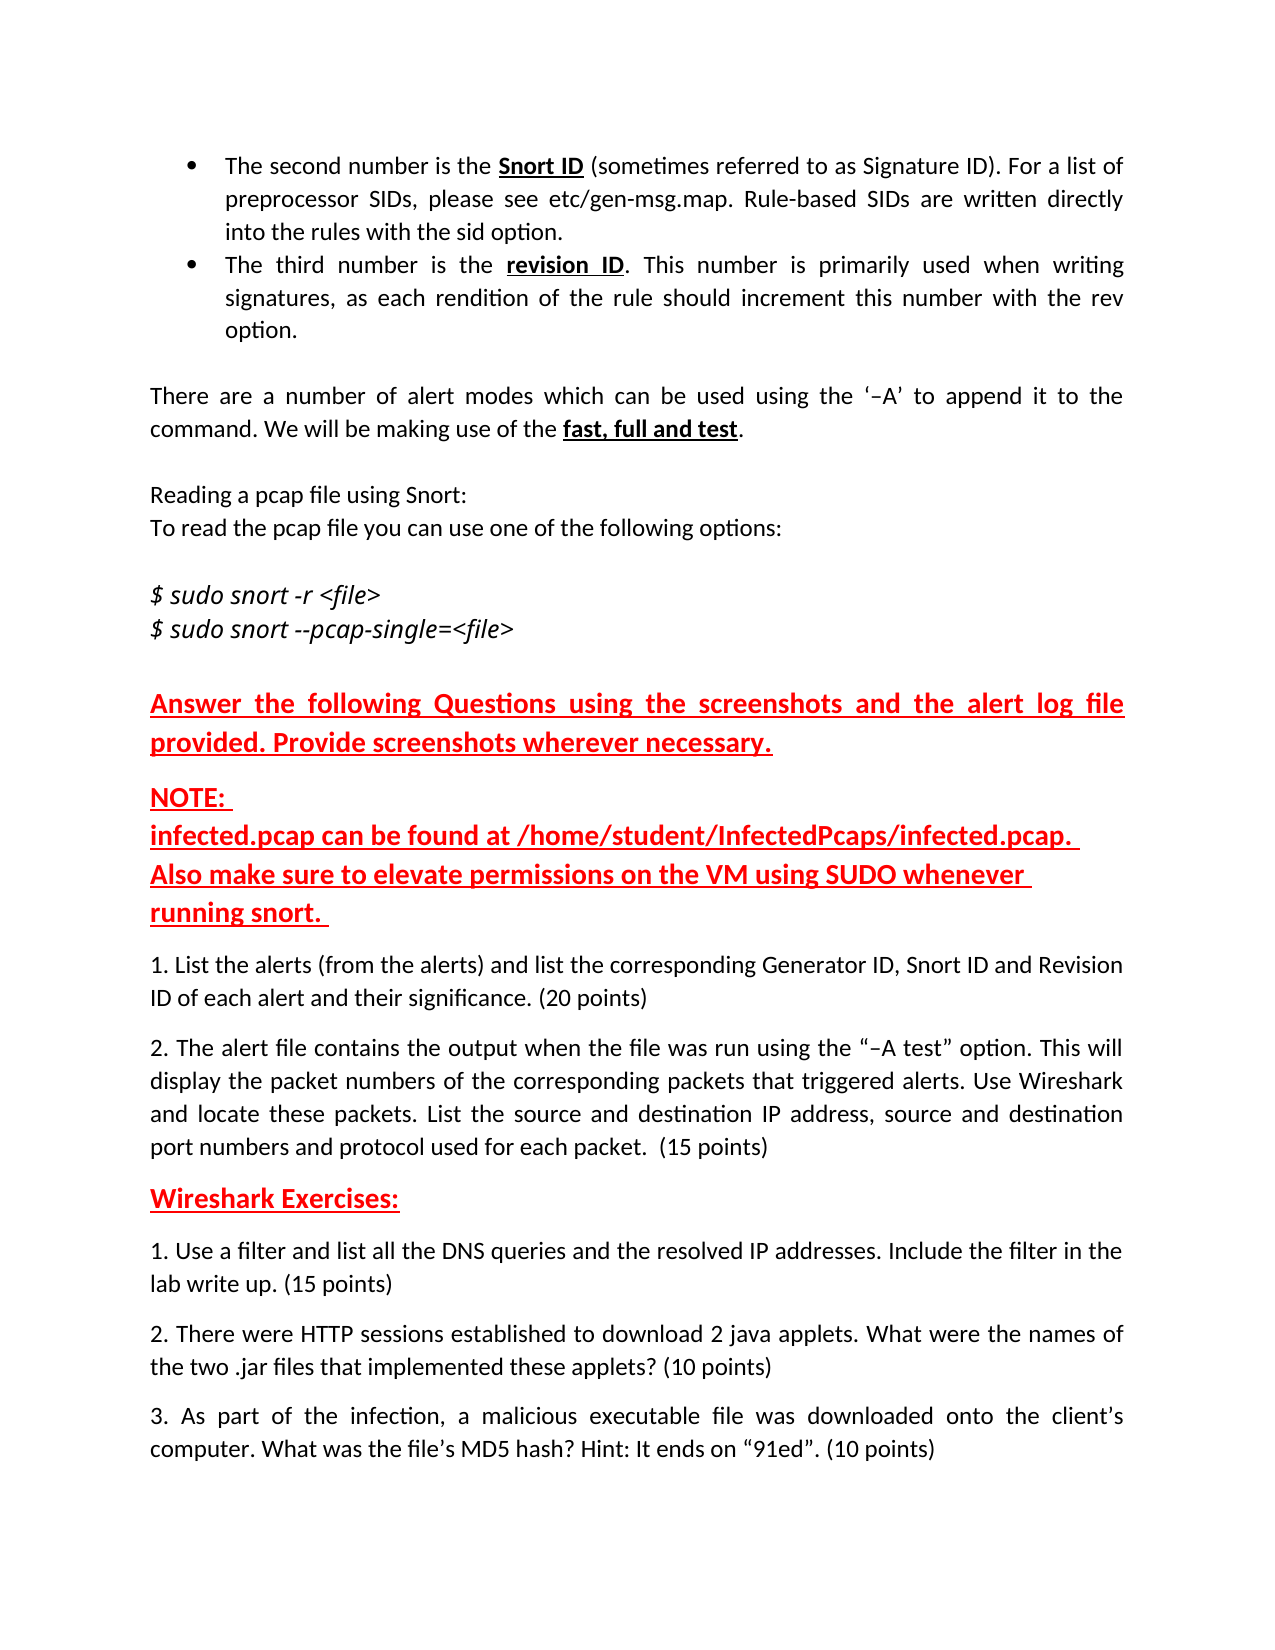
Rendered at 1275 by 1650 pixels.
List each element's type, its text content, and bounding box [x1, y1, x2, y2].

text To read the pcap file you can use one of the following options: [150, 512, 1125, 543]
text Answer the following Questions using the screenshots and the alert log file provided. Provide screenshots wherever necessary. [150, 718, 1125, 759]
text 2. The alert file contains the output when the file was run using the “–A test” option. This will display the packet numbers of the corresponding packets that triggered alerts. Use Wireshark and locate these packets. List the source and destination IP address, source and destination port numbers and protocol used for each packet. (15 points) [150, 1032, 1125, 1161]
text NOTE: infected.pcap can be found at /home/student/InfectedPcaps/infected.pcap. Also make sure to elevate permissions on the VM using SUDO whenever running snort. [150, 779, 1125, 930]
text Wireshark Exercises: [150, 1180, 1125, 1216]
list The third number is the revision ID. This number is primarily used when writing signatures, as each rendition of the rule should increment this number with the rev option. [187, 249, 1125, 345]
text $ sudo snort --pcap-single=<file> [150, 612, 1125, 646]
text 2. There were HTTP sessions established to download 2 java applets. What were the names of the two .jar files that implemented these applets? (10 points) [150, 1318, 1125, 1381]
text 3. As part of the infection, a malicious executable file was downloaded onto the client’s computer. What was the file’s MD5 hash? Hint: It ends on “91ed”. (10 points) [150, 1400, 1125, 1464]
text There are a number of alert modes which can be used using the ‘–A’ to append it to the command. We will be making use of the fast, full and test. [150, 380, 1125, 444]
text Answer the following Questions using the screenshots and the alert log file provided. Provide screenshots wherever necessary. [150, 686, 1125, 716]
text Reading a pcap file using Snort: [150, 479, 1125, 510]
list The second number is the Snort ID (sometimes referred to as Signature ID). For a list of preprocessor SIDs, please see etc/gen-msg.map. Rule-based SIDs are written directly into the rules with the sid option. [187, 150, 1125, 246]
text 1. Use a filter and list all the DNS queries and the resolved IP addresses. Include the filter in the lab write up. (15 points) [150, 1235, 1125, 1299]
text $ sudo snort -r <file> [150, 578, 1125, 612]
text 1. List the alerts (from the alerts) and list the corresponding Generator ID, Snort ID and Revision ID of each alert and their significance. (20 points) [150, 949, 1125, 1013]
